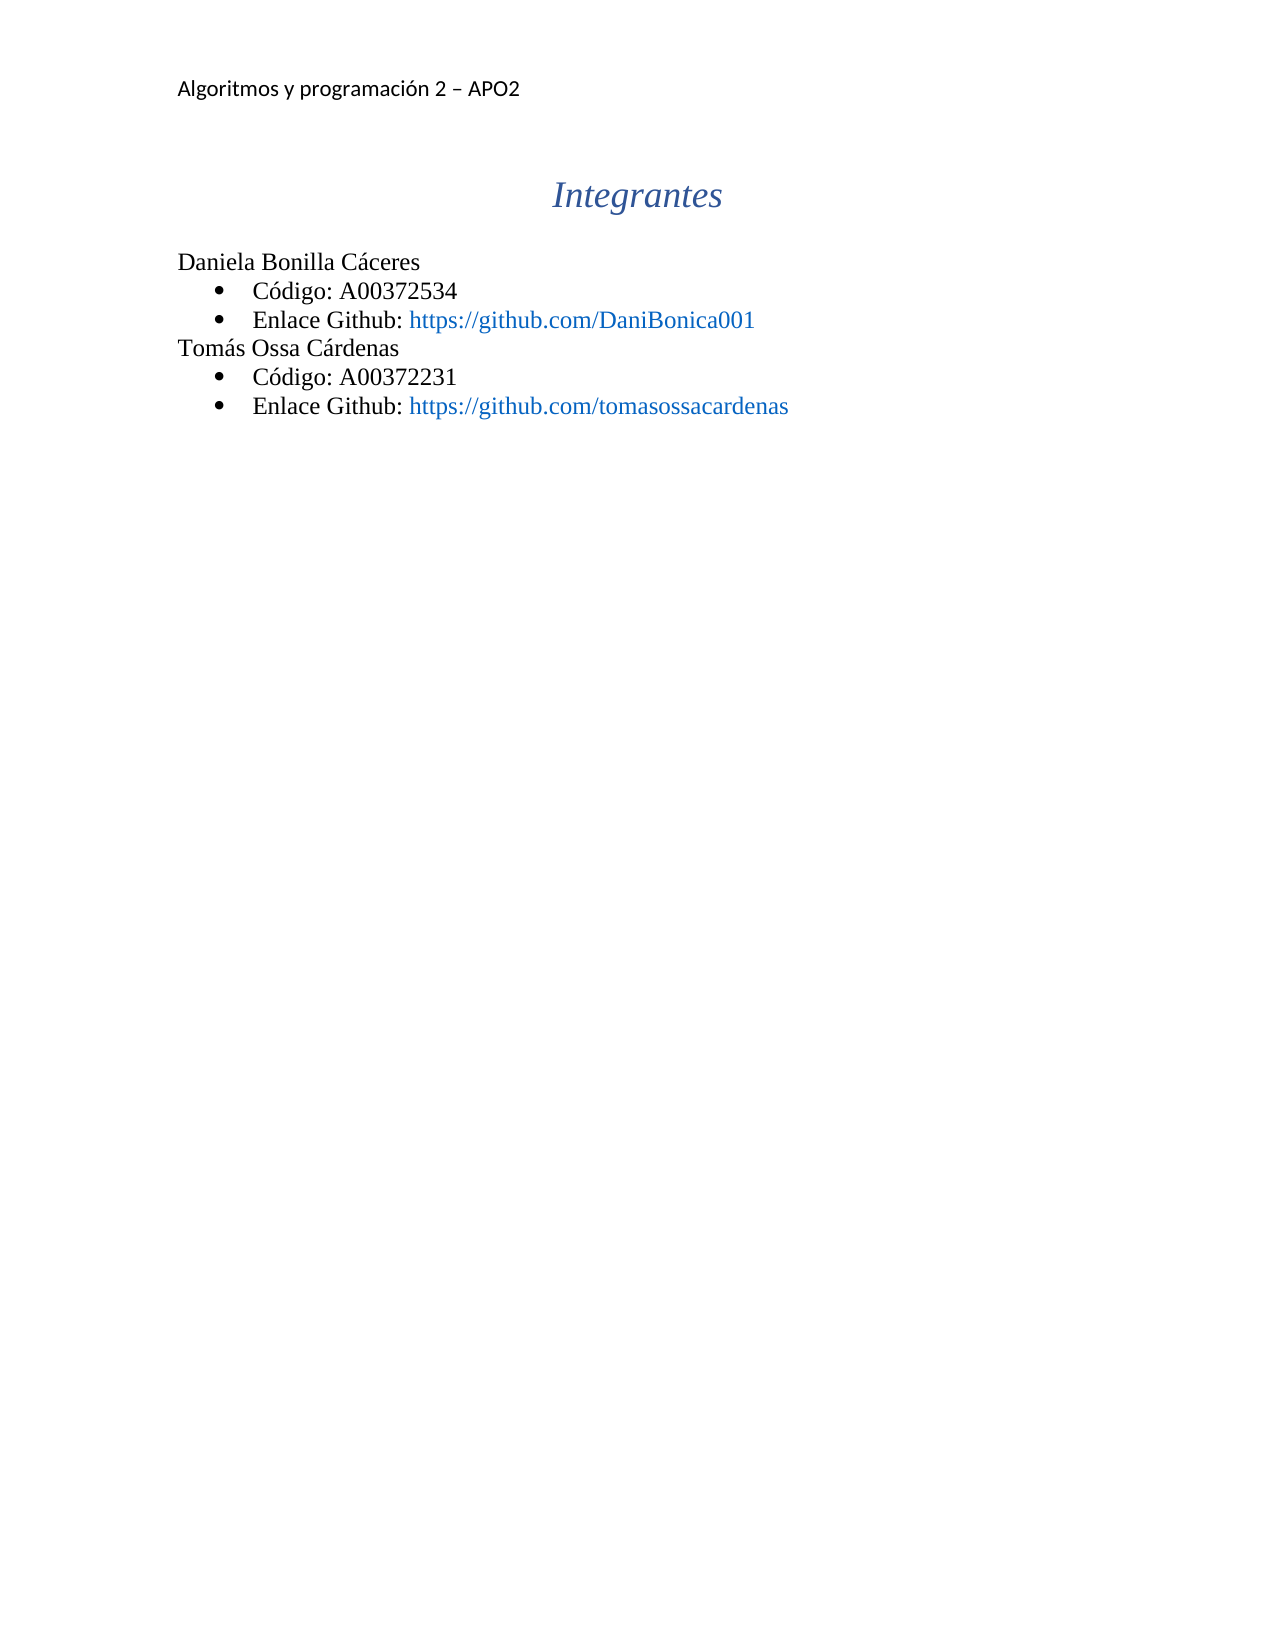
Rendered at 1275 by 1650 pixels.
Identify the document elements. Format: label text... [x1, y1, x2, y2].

subtitle Integrantes [177, 173, 1098, 216]
text Tomás Ossa Cárdenas [177, 333, 1098, 362]
list Enlace Github: https://github.com/DaniBonica001 [215, 305, 1098, 333]
list Código: A00372534 [215, 276, 1098, 305]
list Enlace Github: https://github.com/tomasossacardenas [215, 391, 1098, 420]
list Código: A00372231 [215, 362, 1098, 391]
text Daniela Bonilla Cáceres [177, 247, 1098, 276]
